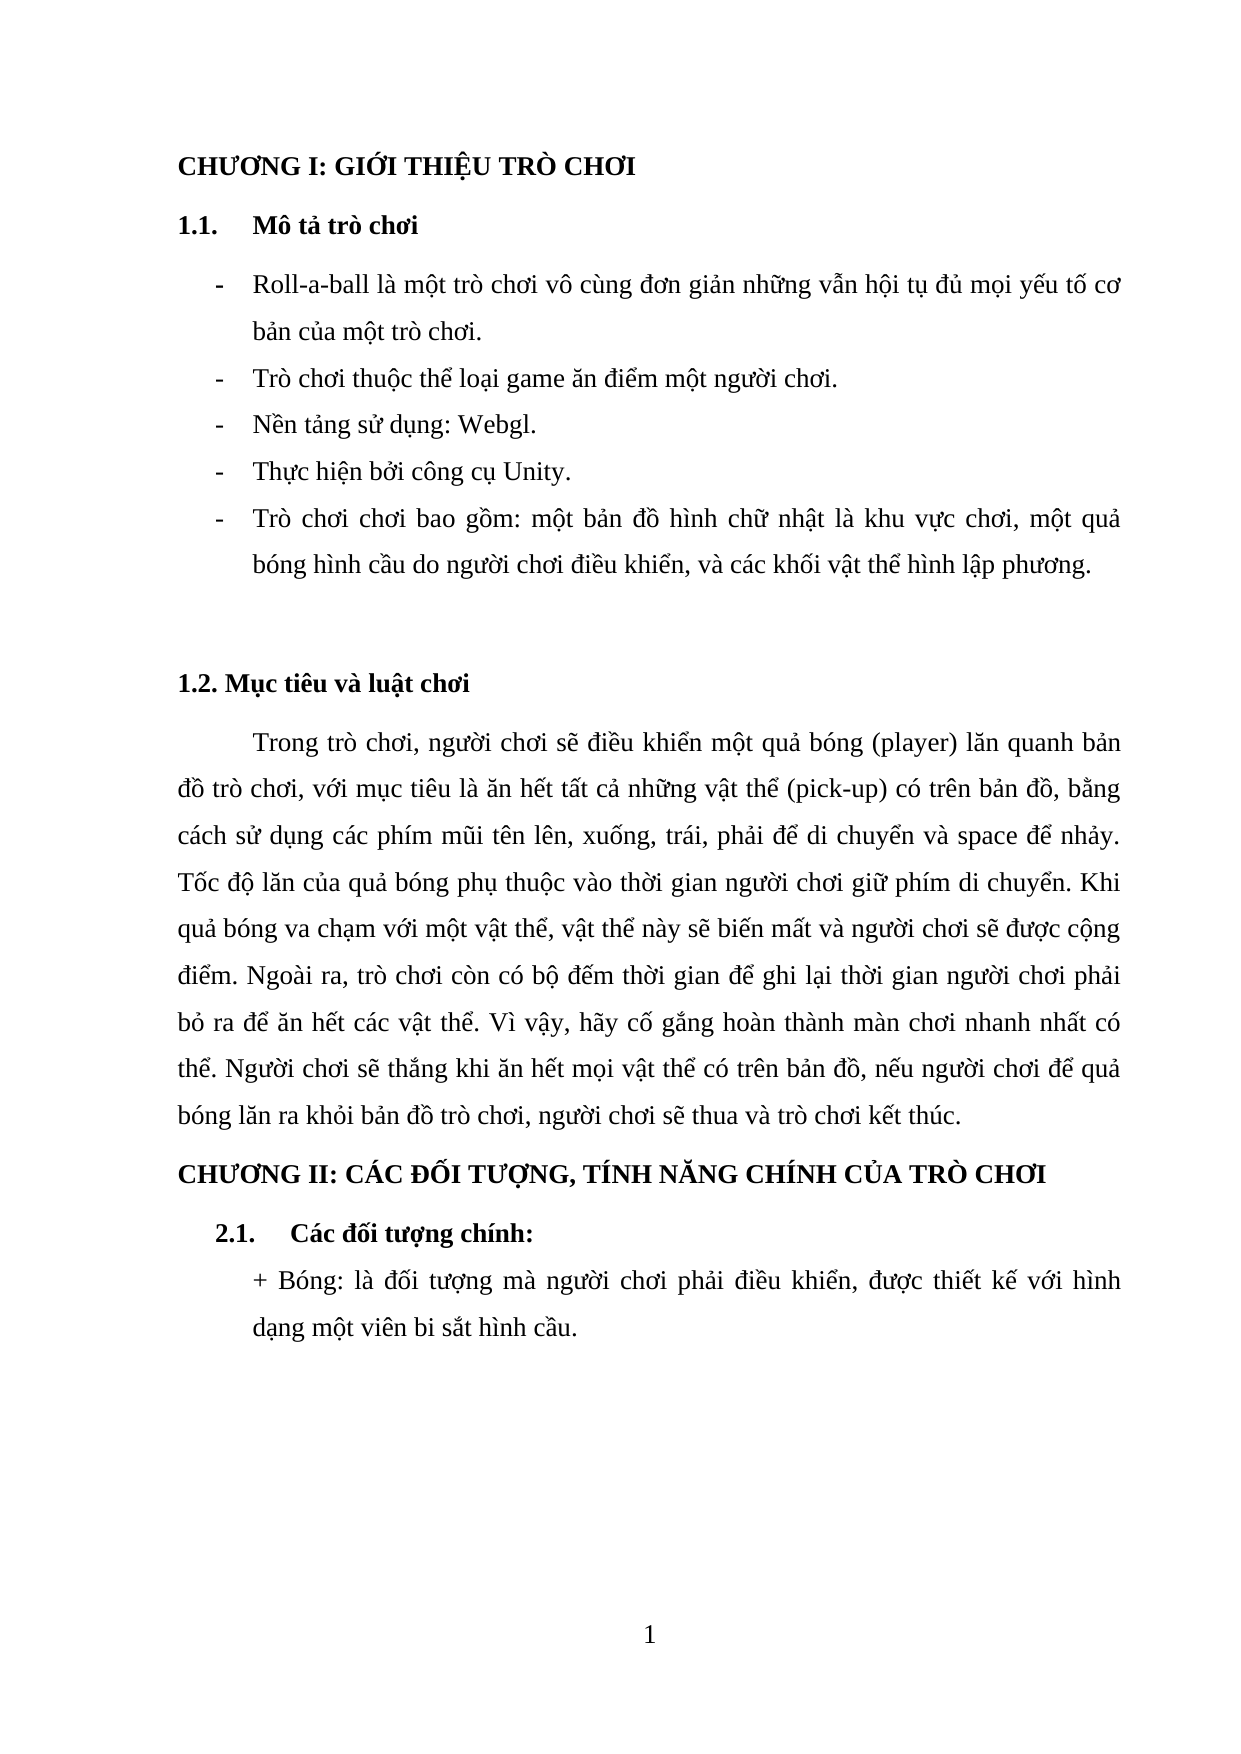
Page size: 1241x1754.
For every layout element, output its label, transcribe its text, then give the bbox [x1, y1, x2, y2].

list Thực hiện bởi công cụ Unity. [215, 455, 1122, 486]
text CHƯƠNG II: CÁC ĐỐI TƯỢNG, TÍNH NĂNG CHÍNH CỦA TRÒ CHƠI [177, 1158, 1122, 1189]
text CHƯƠNG I: GIỚI THIỆU TRÒ CHƠI [177, 150, 1122, 181]
list Nền tảng sử dụng: Webgl. [215, 408, 1122, 439]
list + Bóng: là đối tượng mà người chơi phải điều khiển, được thiết kế với hình dạng một viên bi sắt hình cầu. [252, 1264, 1122, 1342]
text Trong trò chơi, người chơi sẽ điều khiển một quả bóng (player) lăn quanh bản đồ trò chơi, với mục tiêu là ăn hết tất cả những vật thể (pick-up) có trên bản đồ, bằng cách sử dụng các phím mũi tên lên, xuống, trái, phải để di chuyển và space để nhảy. Tốc độ lăn của quả bóng phụ thuộc vào thời gian người chơi giữ phím di chuyển. Khi quả bóng va chạm với một vật thể, vật thể này sẽ biến mất và người chơi sẽ được cộng điểm. Ngoài ra, trò chơi còn có bộ đếm thời gian để ghi lại thời gian người chơi phải bỏ ra để ăn hết các vật thể. Vì vậy, hãy cố gắng hoàn thành màn chơi nhanh nhất có thể. Người chơi sẽ thắng khi ăn hết mọi vật thể có trên bản đồ, nếu người chơi để quả bóng lăn ra khỏi bản đồ trò chơi, người chơi sẽ thua và trò chơi kết thúc. [177, 726, 1122, 1130]
list Trò chơi chơi bao gồm: một bản đồ hình chữ nhật là khu vực chơi, một quả bóng hình cầu do người chơi điều khiển, và các khối vật thể hình lập phương. [215, 502, 1122, 579]
list Roll-a-ball là một trò chơi vô cùng đơn giản những vẫn hội tụ đủ mọi yếu tố cơ bản của một trò chơi. [215, 268, 1122, 346]
list Các đối tượng chính: [215, 1217, 1122, 1249]
text 1.1. Mô tả trò chơi [177, 209, 1122, 240]
text 1.2. Mục tiêu và luật chơi [177, 667, 1122, 698]
list Trò chơi thuộc thể loại game ăn điểm một người chơi. [215, 362, 1122, 393]
